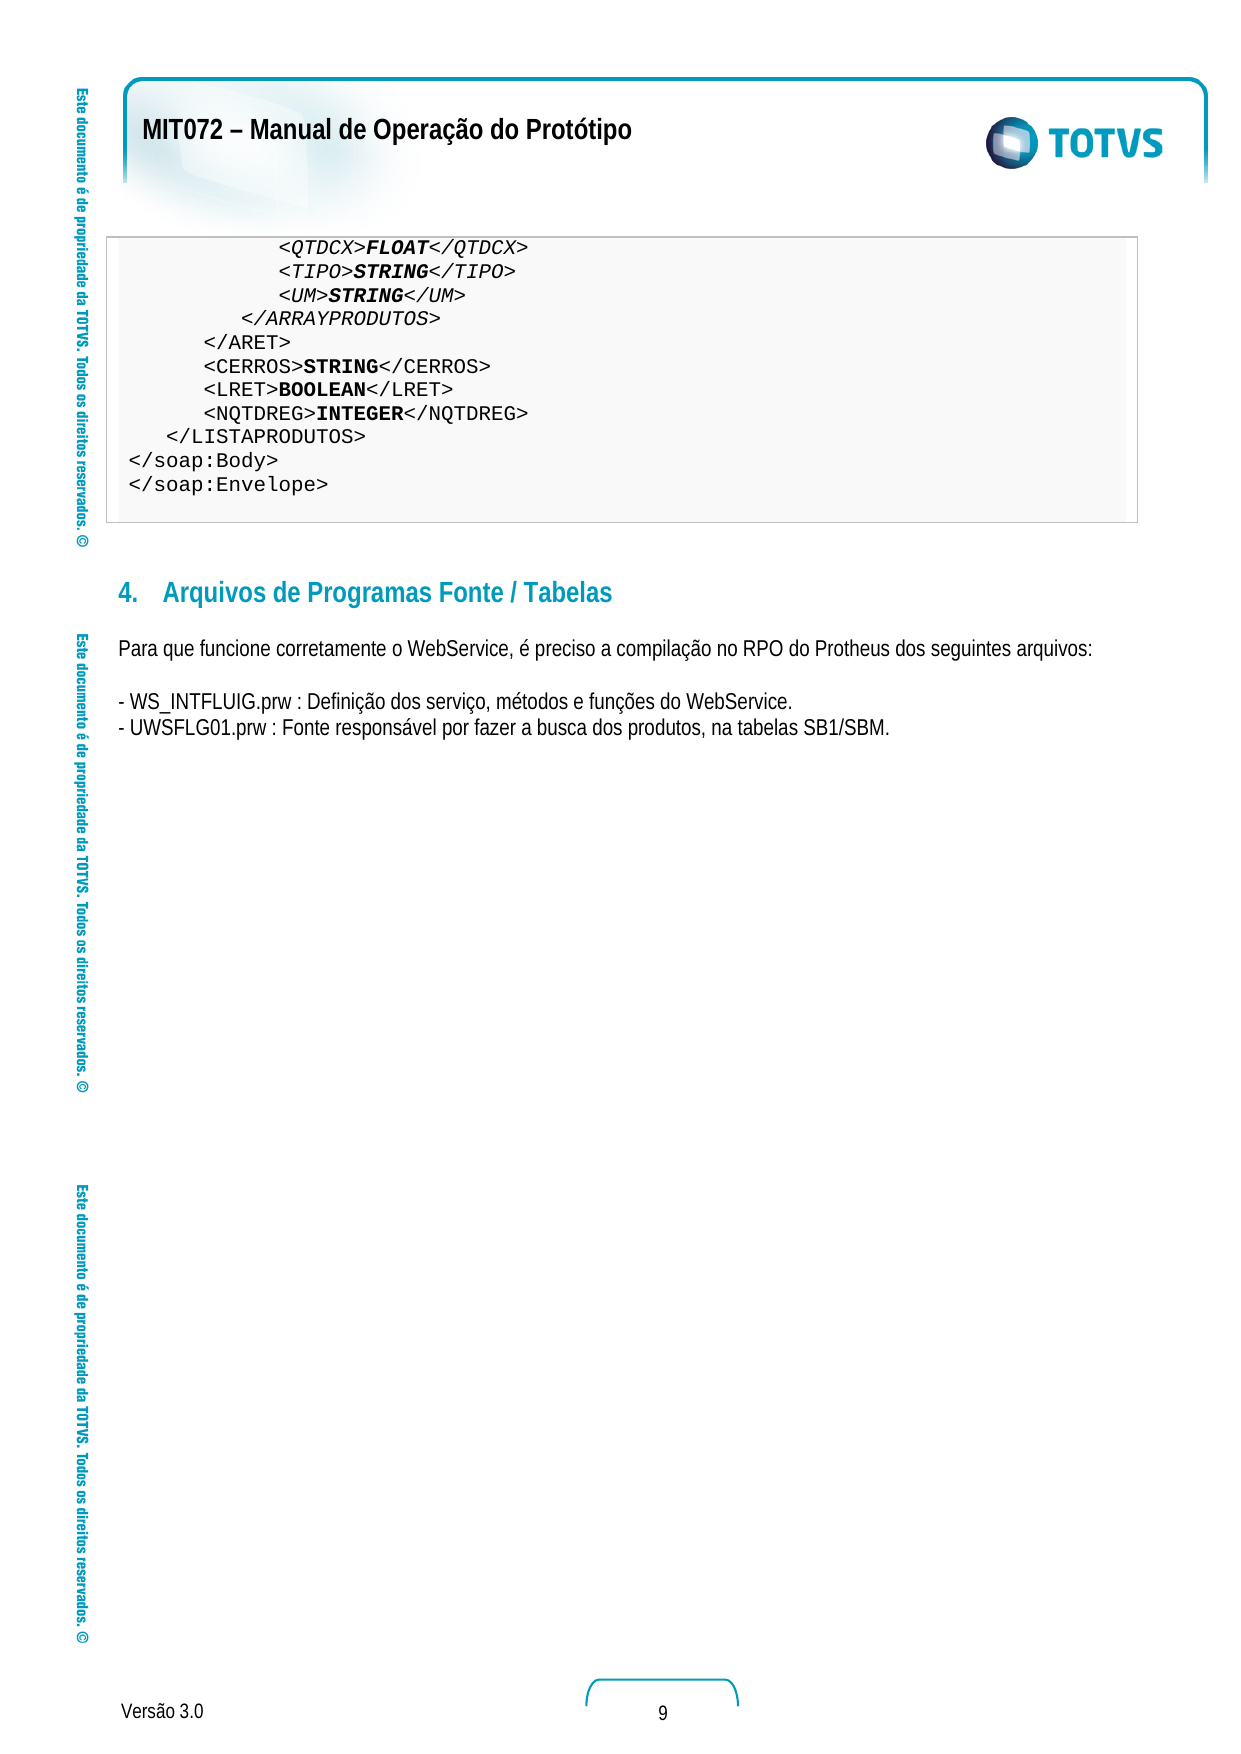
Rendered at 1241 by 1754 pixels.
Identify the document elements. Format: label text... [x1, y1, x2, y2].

table_cell [107, 238, 118, 522]
subtitle Arquivos de Programas Fonte / Tabelas [118, 575, 1152, 609]
text Para que funcione corretamente o WebService, é preciso a compilação no RPO do Protheus dos seguintes arquivos: [118, 635, 1152, 662]
text - UWSFLG01.prw : Fonte responsável por fazer a busca dos produtos, na tabelas SB1/SBM. [118, 714, 1152, 741]
text - WS_INTFLUIG.prw : Definição dos serviço, métodos e funções do WebService. [118, 688, 1152, 714]
table_cell [1126, 238, 1137, 522]
picture [120, 73, 1212, 258]
picture [61, 14, 103, 1746]
